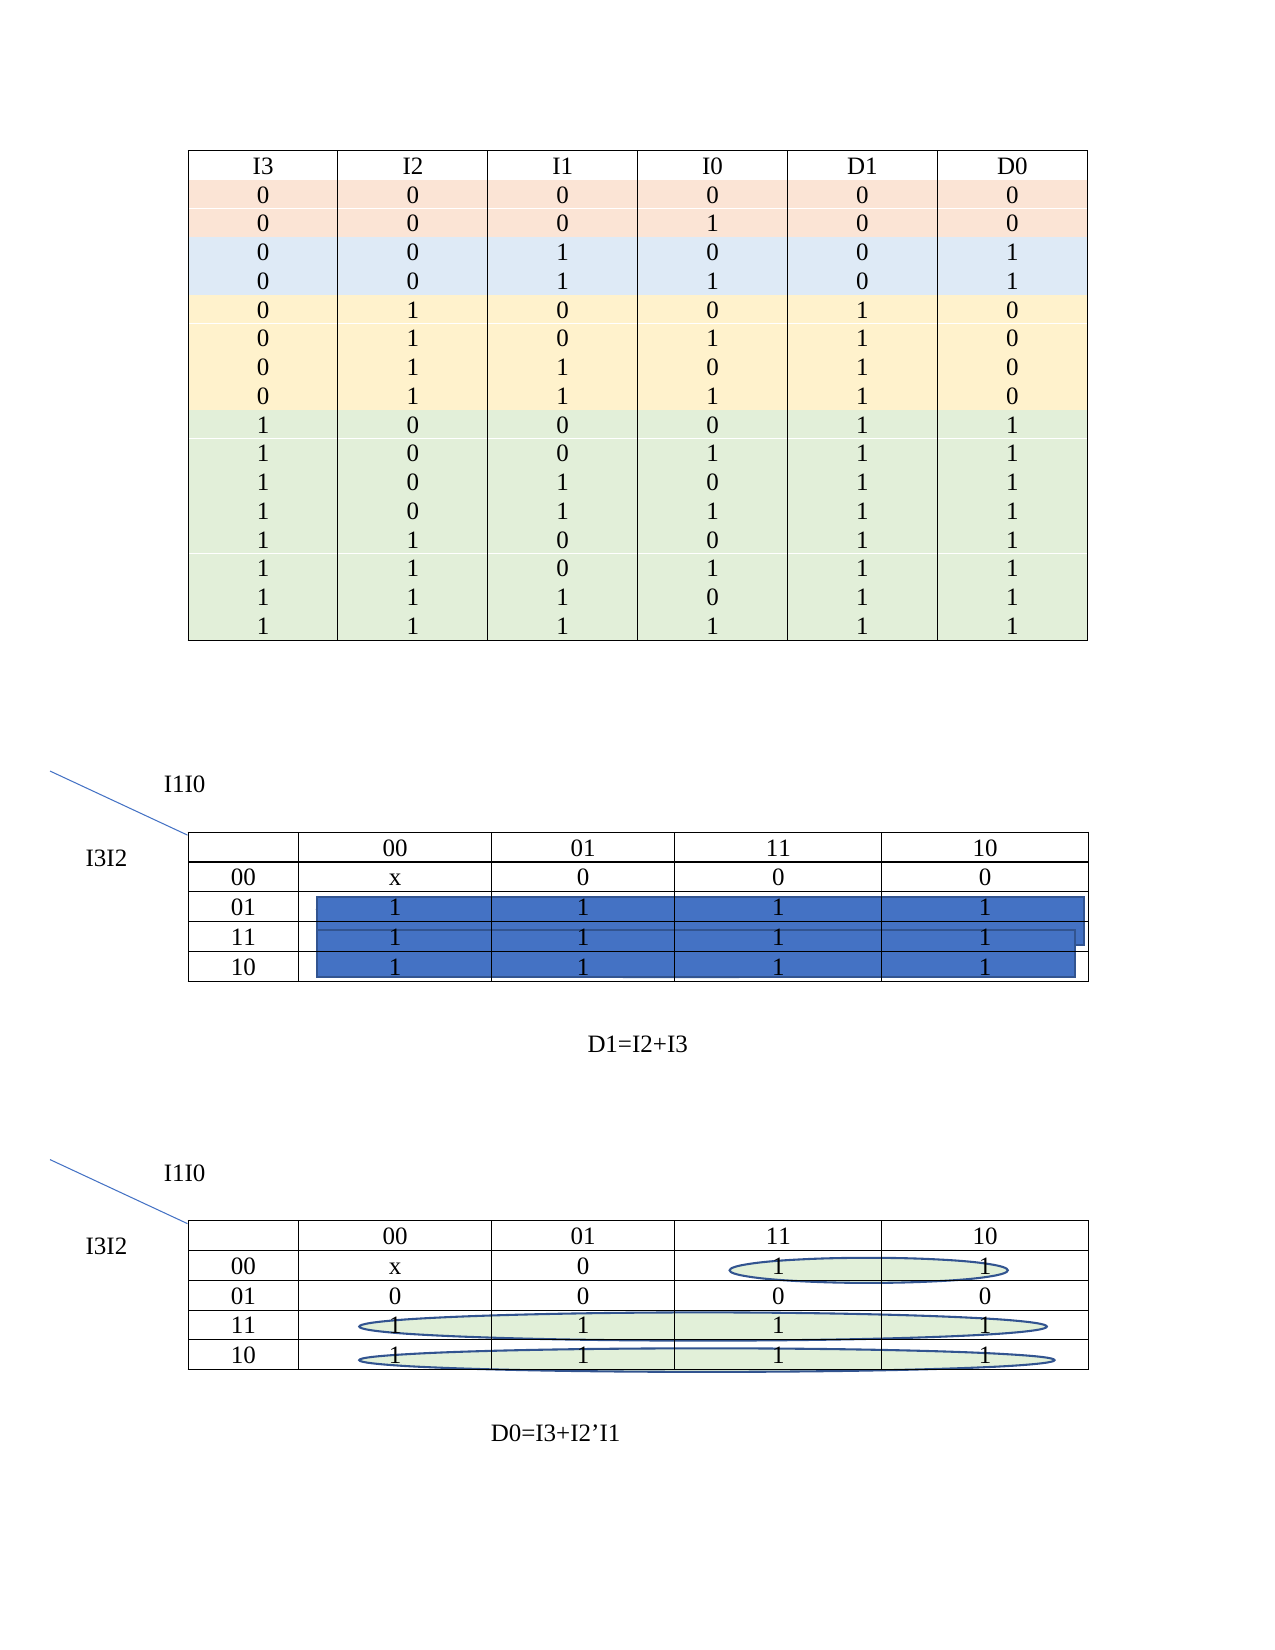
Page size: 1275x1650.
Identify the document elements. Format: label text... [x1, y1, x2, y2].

table_cell 1 [675, 1251, 881, 1280]
table_cell 10 [189, 1340, 298, 1369]
table_cell 1 [675, 952, 881, 981]
table_cell 1 [338, 324, 487, 352]
table_cell 1 [938, 439, 1087, 467]
table_cell 1 [338, 295, 487, 323]
table_cell 1 [882, 892, 1088, 921]
table_cell 1 [638, 496, 787, 525]
table_header I3 [189, 151, 337, 180]
table_cell 1 [488, 381, 637, 410]
table_cell 0 [338, 496, 487, 525]
table_cell 0 [938, 352, 1087, 381]
table_cell 0 [638, 295, 787, 323]
table_cell 1 [338, 611, 487, 640]
table_cell 1 [488, 352, 637, 381]
table_cell 0 [638, 237, 787, 266]
table_cell 1 [882, 1311, 1088, 1339]
table_cell 1 [638, 324, 787, 352]
table_cell 0 [488, 295, 637, 323]
table_cell 0 [488, 554, 637, 582]
table_header I1 [488, 151, 637, 180]
table_header 00 [299, 1221, 491, 1250]
table_header 11 [675, 1221, 881, 1250]
table_cell 0 [938, 209, 1087, 237]
table_cell 1 [299, 922, 491, 951]
table_cell 0 [492, 1281, 674, 1309]
table_cell 1 [788, 611, 937, 640]
table_cell 1 [189, 554, 337, 582]
table_cell 0 [488, 209, 637, 237]
table_cell 1 [638, 381, 787, 410]
table_header 10 [882, 1221, 1088, 1250]
table_cell 1 [788, 525, 937, 553]
table_cell 0 [299, 1281, 491, 1309]
table_cell 1 [788, 324, 937, 352]
table_cell 0 [488, 324, 637, 352]
table_cell 1 [675, 922, 881, 951]
text D0=I3+I2’I1 [187, 1418, 1087, 1478]
table_cell 0 [189, 266, 337, 295]
table_cell 1 [882, 922, 1088, 951]
table_header D0 [938, 151, 1087, 180]
table_cell 1 [938, 467, 1087, 496]
table_cell 0 [488, 410, 637, 438]
table_header 01 [492, 833, 674, 861]
table_cell 1 [788, 554, 937, 582]
table_cell 0 [338, 410, 487, 438]
table_cell 1 [299, 952, 491, 981]
table_cell 00 [189, 1251, 298, 1280]
table_cell 1 [492, 892, 674, 921]
table_cell x [299, 863, 491, 891]
table_header 01 [492, 1221, 674, 1250]
table_cell 1 [882, 1340, 1088, 1369]
table_cell 1 [189, 467, 337, 496]
table_cell 1 [788, 582, 937, 611]
table_header [189, 1221, 298, 1250]
table_cell 0 [338, 266, 487, 295]
table_cell 1 [338, 352, 487, 381]
table_cell 0 [788, 237, 937, 266]
table_cell 0 [189, 352, 337, 381]
table_cell 1 [338, 525, 487, 553]
table_cell 1 [488, 467, 637, 496]
table_cell 10 [189, 952, 298, 981]
table_cell 1 [788, 381, 937, 410]
table_cell 0 [788, 180, 937, 208]
table_cell 1 [299, 1311, 491, 1339]
table_cell 0 [882, 863, 1088, 891]
table_cell 1 [938, 611, 1087, 640]
table_cell 0 [189, 295, 337, 323]
table_cell 0 [338, 180, 487, 208]
table_cell 1 [638, 611, 787, 640]
table_header 11 [675, 833, 881, 861]
table_cell 0 [638, 180, 787, 208]
table_cell 1 [638, 209, 787, 237]
table_cell 1 [938, 582, 1087, 611]
table_cell 1 [189, 496, 337, 525]
table_cell 0 [675, 863, 881, 891]
table_cell 1 [938, 237, 1087, 266]
table_cell 00 [189, 863, 298, 891]
table_cell 0 [338, 467, 487, 496]
table_cell x [299, 1251, 491, 1280]
table_cell 0 [638, 525, 787, 553]
table_cell 1 [938, 525, 1087, 553]
table_cell 0 [189, 324, 337, 352]
table_header I0 [638, 151, 787, 180]
table_cell 0 [788, 209, 937, 237]
table_cell 1 [675, 1340, 881, 1369]
table_cell 1 [488, 582, 637, 611]
table_cell 1 [492, 1340, 674, 1369]
table_cell 1 [189, 525, 337, 553]
table_cell 0 [638, 410, 787, 438]
table_cell 0 [492, 1251, 674, 1280]
table_cell 0 [189, 209, 337, 237]
table_cell 0 [492, 863, 674, 891]
table_cell 0 [338, 439, 487, 467]
table_cell 0 [189, 180, 337, 208]
table_cell 1 [788, 410, 937, 438]
table_cell 1 [788, 496, 937, 525]
table_cell 1 [299, 892, 491, 921]
table_cell 1 [882, 952, 1088, 981]
table_cell 11 [189, 1311, 298, 1339]
table_cell 01 [189, 892, 298, 921]
table_cell 0 [675, 1281, 881, 1309]
table_cell 1 [488, 237, 637, 266]
table_cell 1 [338, 554, 487, 582]
table_cell 1 [488, 611, 637, 640]
table_cell 0 [938, 324, 1087, 352]
table_cell 1 [492, 1311, 674, 1339]
table_cell 1 [189, 410, 337, 438]
table_cell 1 [338, 381, 487, 410]
table_cell 0 [938, 295, 1087, 323]
table_cell 0 [882, 1281, 1088, 1309]
table_header 00 [299, 833, 491, 861]
table_cell 1 [638, 266, 787, 295]
table_header 10 [882, 833, 1088, 861]
table_cell 1 [675, 1311, 881, 1339]
table_cell 1 [488, 496, 637, 525]
table_cell 0 [488, 525, 637, 553]
table_cell 0 [189, 381, 337, 410]
table_cell 1 [492, 952, 674, 981]
table_cell 1 [638, 439, 787, 467]
table_cell 0 [788, 266, 937, 295]
table_cell 0 [338, 209, 487, 237]
table_cell 01 [189, 1281, 298, 1309]
table_header D1 [788, 151, 937, 180]
table_cell 0 [488, 439, 637, 467]
table_cell 1 [788, 439, 937, 467]
table_cell 1 [788, 295, 937, 323]
table_cell 0 [189, 237, 337, 266]
table_cell 1 [189, 439, 337, 467]
table_cell 1 [488, 266, 637, 295]
table_cell 1 [938, 410, 1087, 438]
table_cell 1 [189, 611, 337, 640]
table_cell 1 [882, 1251, 1088, 1280]
text D1=I2+I3 [187, 1029, 1087, 1058]
table_cell 1 [788, 467, 937, 496]
table_cell 0 [938, 381, 1087, 410]
table_cell 11 [189, 922, 298, 951]
table_cell 1 [189, 582, 337, 611]
table_cell 1 [338, 582, 487, 611]
table_cell 1 [938, 496, 1087, 525]
table_header I2 [338, 151, 487, 180]
table_cell 1 [938, 266, 1087, 295]
table_cell 1 [638, 554, 787, 582]
table_header [189, 833, 298, 861]
table_cell 0 [638, 582, 787, 611]
table_cell 1 [938, 554, 1087, 582]
table_cell 1 [492, 922, 674, 951]
table_cell 0 [338, 237, 487, 266]
table_cell 1 [788, 352, 937, 381]
table_cell 0 [938, 180, 1087, 208]
table_cell 0 [488, 180, 637, 208]
table_cell 1 [299, 1340, 491, 1369]
table_cell 0 [638, 467, 787, 496]
table_cell 0 [638, 352, 787, 381]
table_cell 1 [675, 892, 881, 921]
